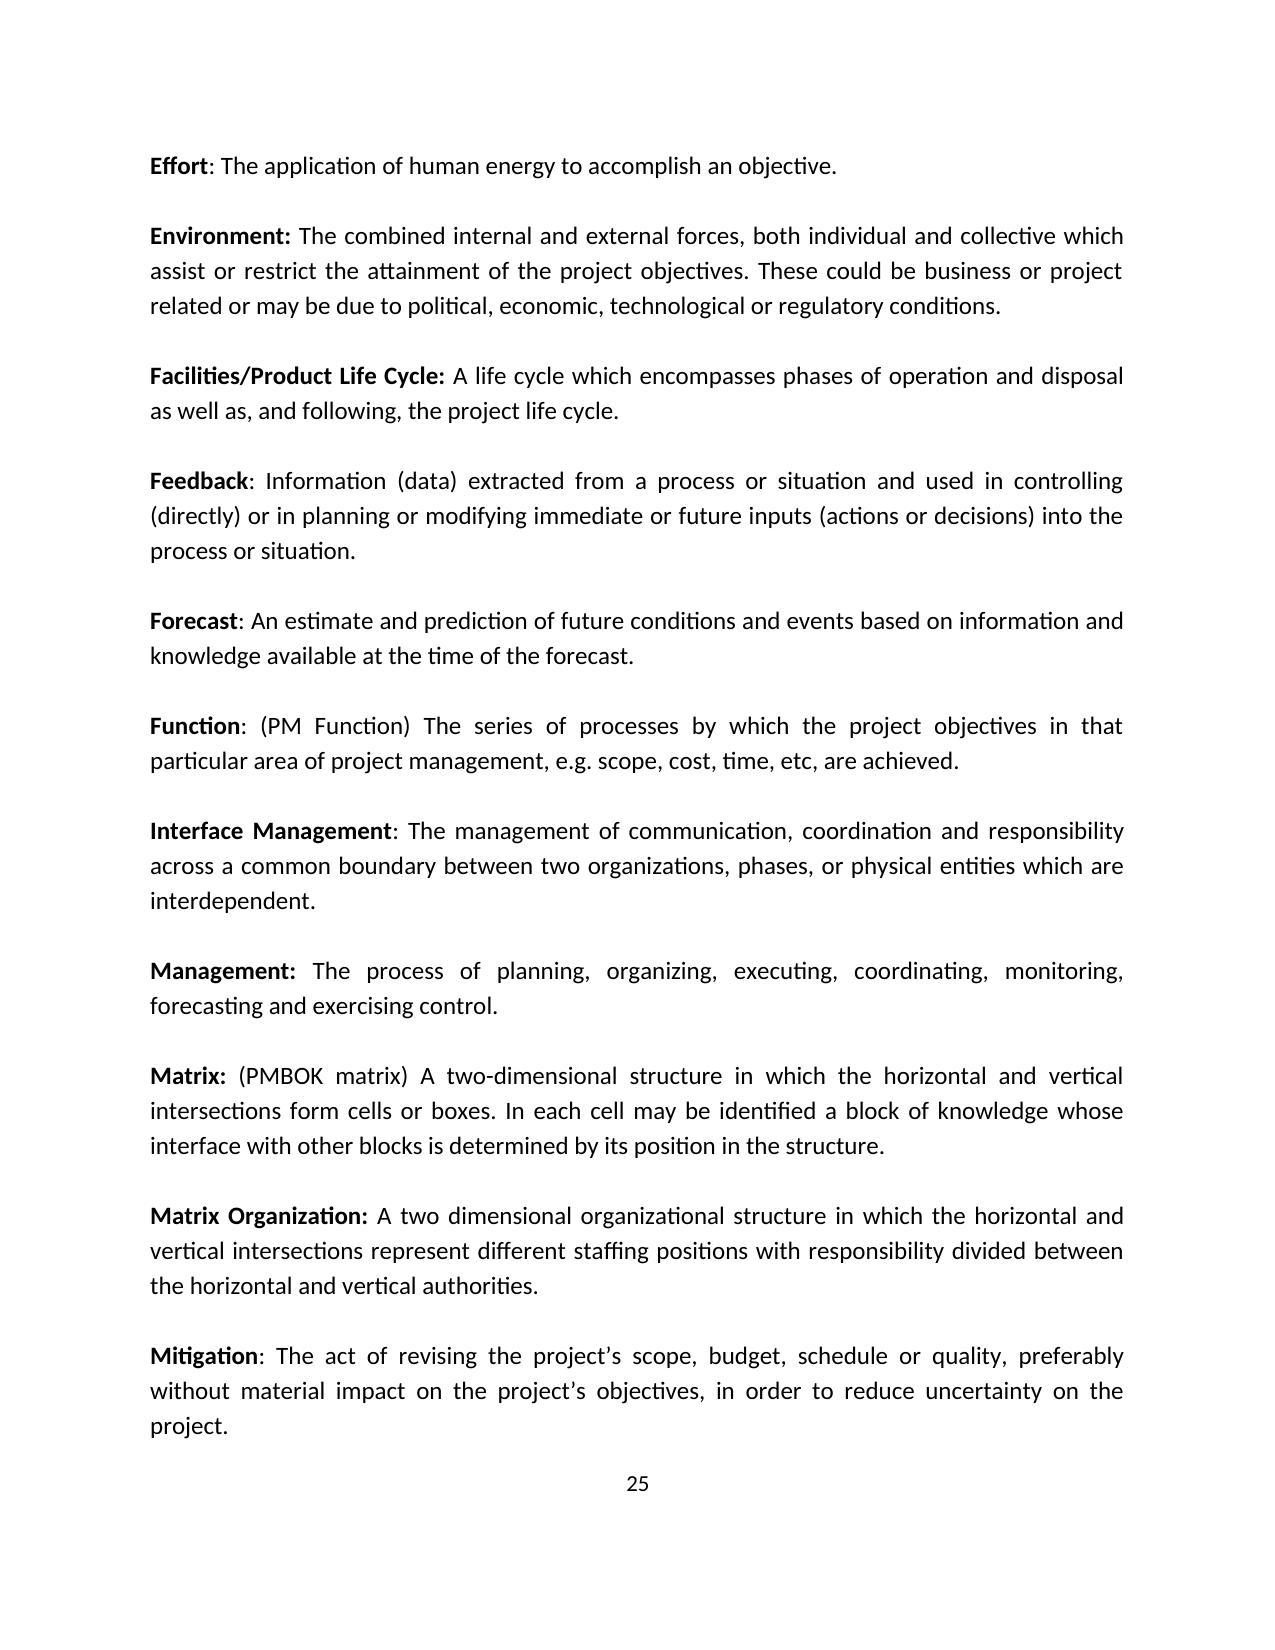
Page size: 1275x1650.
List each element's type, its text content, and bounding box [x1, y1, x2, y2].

text Environment: The combined internal and external forces, both individual and collective which assist or restrict the attainment of the project objectives. These could be business or project related or may be due to political, economic, technological or regulatory conditions. [150, 220, 1125, 321]
text Matrix Organization: A two dimensional organizational structure in which the horizontal and vertical intersections represent different staffing positions with responsibility divided between the horizontal and vertical authorities. [150, 1200, 1125, 1301]
text Facilities/Product Life Cycle: A life cycle which encompasses phases of operation and disposal as well as, and following, the project life cycle. [150, 360, 1125, 426]
text Forecast: An estimate and prediction of future conditions and events based on information and knowledge available at the time of the forecast. [150, 605, 1125, 671]
text Function: (PM Function) The series of processes by which the project objectives in that particular area of project management, e.g. scope, cost, time, etc, are achieved. [150, 710, 1125, 776]
text Matrix: (PMBOK matrix) A two-dimensional structure in which the horizontal and vertical intersections form cells or boxes. In each cell may be identified a block of knowledge whose interface with other blocks is determined by its position in the structure. [150, 1060, 1125, 1161]
text Effort: The application of human energy to accomplish an objective. [150, 150, 1125, 181]
text Interface Management: The management of communication, coordination and responsibility across a common boundary between two organizations, phases, or physical entities which are interdependent. [150, 815, 1125, 916]
text Feedback: Information (data) extracted from a process or situation and used in controlling (directly) or in planning or modifying immediate or future inputs (actions or decisions) into the process or situation. [150, 465, 1125, 566]
text Mitigation: The act of revising the project’s scope, budget, schedule or quality, preferably without material impact on the project’s objectives, in order to reduce uncertainty on the project. [150, 1340, 1125, 1441]
text Management: The process of planning, organizing, executing, coordinating, monitoring, forecasting and exercising control. [150, 955, 1125, 1021]
